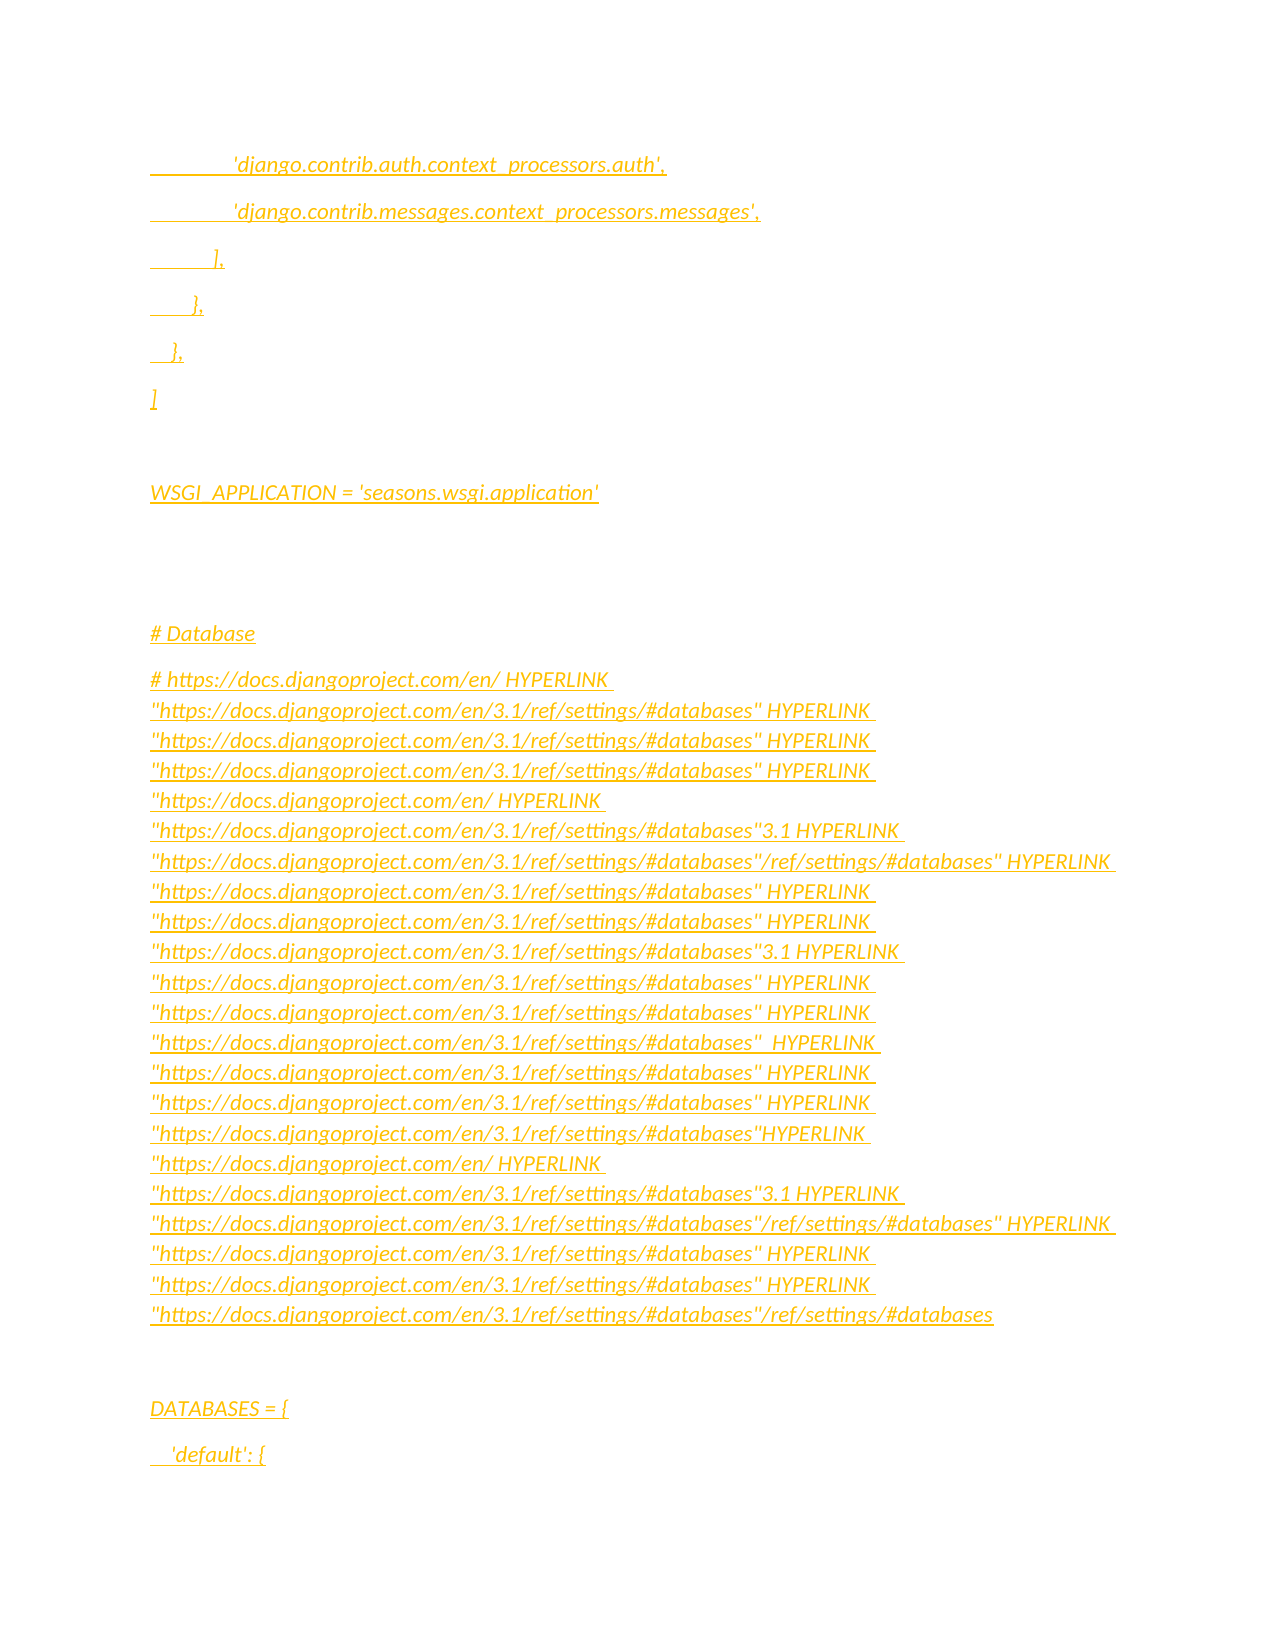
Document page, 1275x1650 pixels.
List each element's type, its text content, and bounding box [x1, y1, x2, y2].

text # https://docs.djangoproject.com/en/ HYPERLINK "https://docs.djangoproject.com/en/3.1/ref/settings/#databases" HYPERLINK "https://docs.djangoproject.com/en/3.1/ref/settings/#databases" HYPERLINK "https://docs.djangoproject.com/en/3.1/ref/settings/#databases" HYPERLINK "https://docs.djangoproject.com/en/ HYPERLINK "https://docs.djangoproject.com/en/3.1/ref/settings/#databases"3.1 HYPERLINK "https://docs.djangoproject.com/en/3.1/ref/settings/#databases"/ref/settings/#databases" HYPERLINK "https://docs.djangoproject.com/en/3.1/ref/settings/#databases" HYPERLINK "https://docs.djangoproject.com/en/3.1/ref/settings/#databases" HYPERLINK "https://docs.djangoproject.com/en/3.1/ref/settings/#databases"3.1 HYPERLINK "https://docs.djangoproject.com/en/3.1/ref/settings/#databases" HYPERLINK "https://docs.djangoproject.com/en/3.1/ref/settings/#databases" HYPERLINK "https://docs.djangoproject.com/en/3.1/ref/settings/#databases" HYPERLINK "https://docs.djangoproject.com/en/3.1/ref/settings/#databases" HYPERLINK "https://docs.djangoproject.com/en/3.1/ref/settings/#databases" HYPERLINK "https://docs.djangoproject.com/en/3.1/ref/settings/#databases"HYPERLINK "https://docs.djangoproject.com/en/ HYPERLINK "https://docs.djangoproject.com/en/3.1/ref/settings/#databases"3.1 HYPERLINK "https://docs.djangoproject.com/en/3.1/ref/settings/#databases"/ref/settings/#databases" HYPERLINK "https://docs.djangoproject.com/en/3.1/ref/settings/#databases" HYPERLINK "https://docs.djangoproject.com/en/3.1/ref/settings/#databases" HYPERLINK "https://docs.djangoproject.com/en/3.1/ref/settings/#databases"/ref/settings/#databases [150, 666, 1125, 1328]
text ] [150, 384, 1125, 412]
text # Database [150, 619, 1125, 647]
text }, [150, 337, 1125, 366]
text 'django.contrib.auth.context_processors.auth', [150, 150, 1125, 178]
text DATABASES = { [150, 1394, 1125, 1422]
text 'django.contrib.messages.context_processors.messages', [150, 197, 1125, 225]
text ], [150, 244, 1125, 272]
text WSGI_APPLICATION = 'seasons.wsgi.application' [150, 478, 1125, 506]
text }, [150, 291, 1125, 319]
text 'default': { [150, 1441, 1125, 1469]
